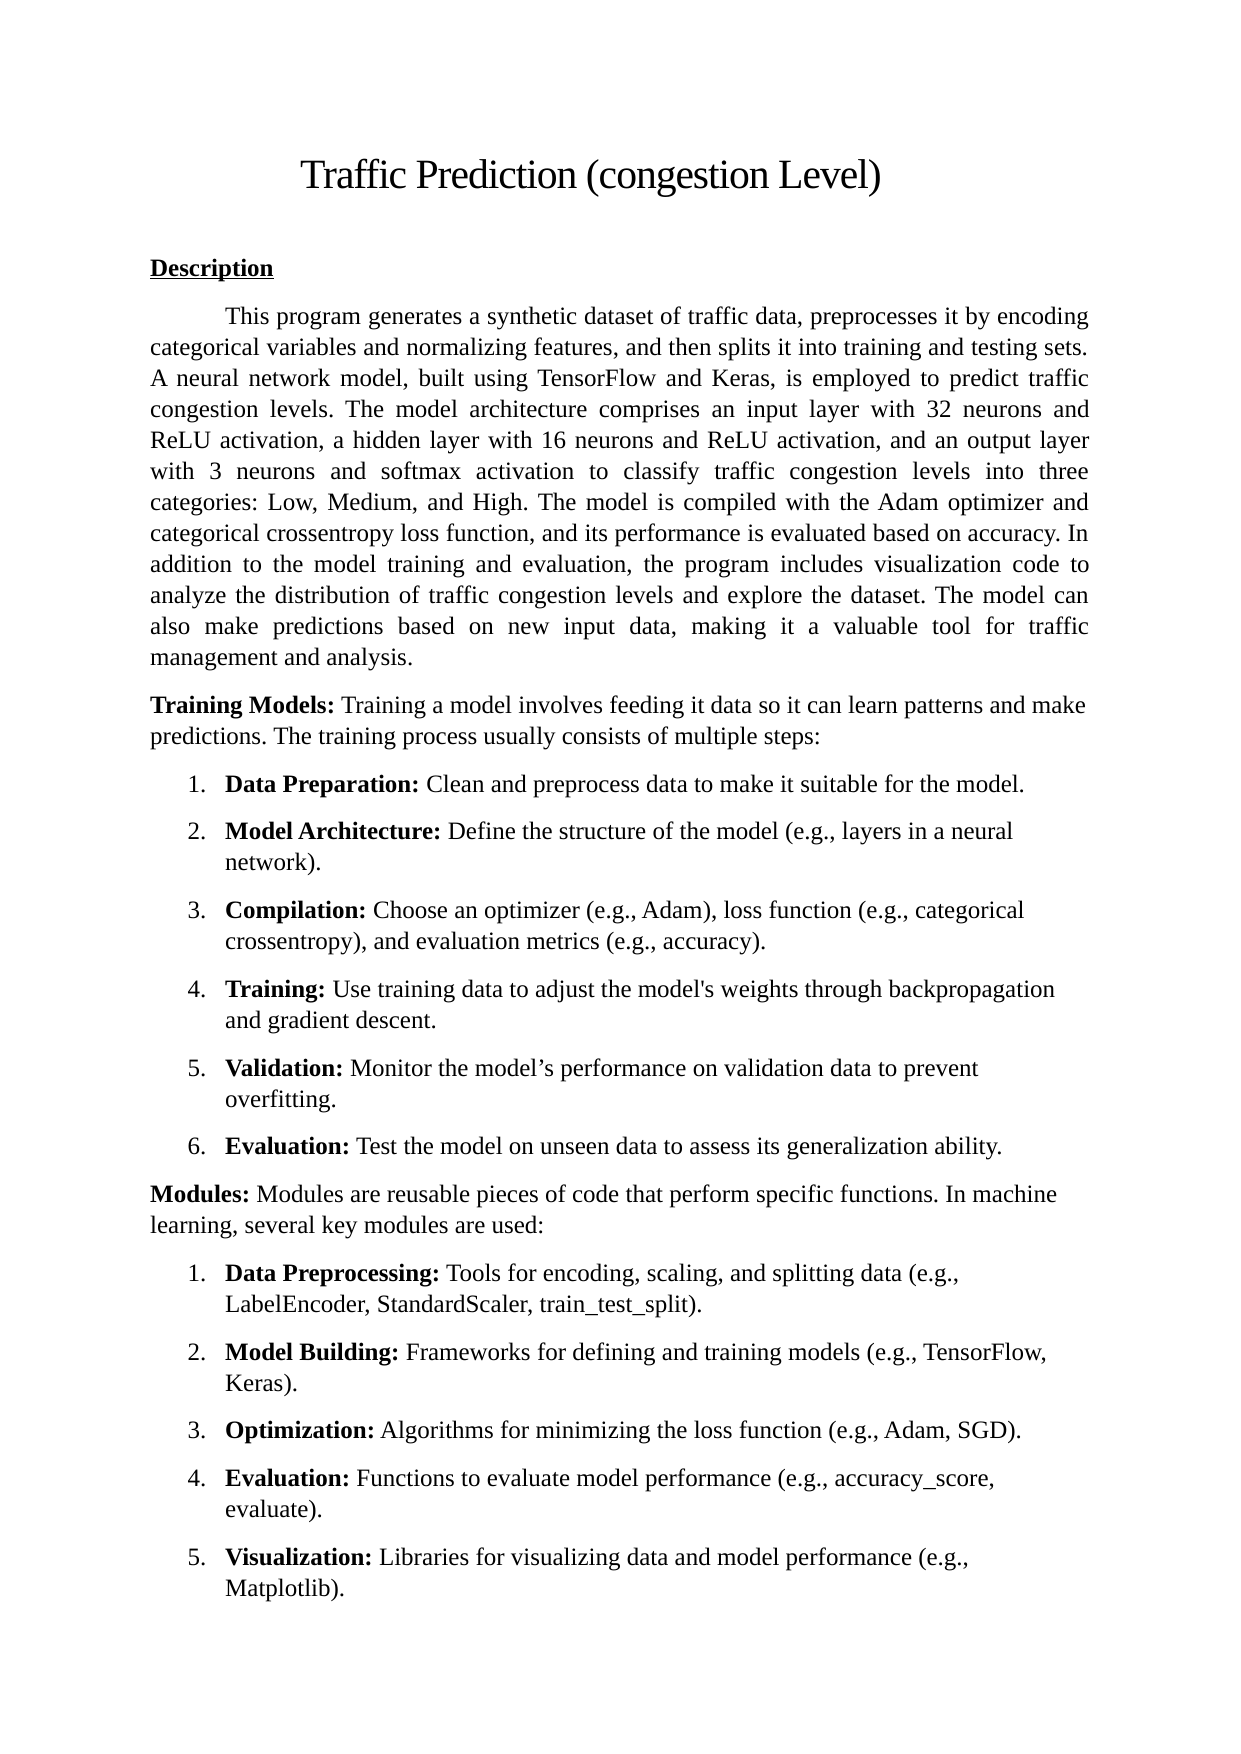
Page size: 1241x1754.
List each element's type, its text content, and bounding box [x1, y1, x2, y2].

text Modules: Modules are reusable pieces of code that perform specific functions. In machine learning, several key modules are used: [150, 1179, 1090, 1239]
title Traffic Prediction (congestion Level) [225, 150, 1090, 198]
list Model Architecture: Define the structure of the model (e.g., layers in a neural network). [187, 816, 1090, 876]
list Training: Use training data to adjust the model's weights through backpropagation and gradient descent. [187, 974, 1090, 1034]
text Training Models: Training a model involves feeding it data so it can learn patterns and make predictions. The training process usually consists of multiple steps: [150, 690, 1090, 750]
list Model Building: Frameworks for defining and training models (e.g., TensorFlow, Keras). [187, 1337, 1090, 1396]
list Evaluation: Functions to evaluate model performance (e.g., accuracy_score, evaluate). [187, 1463, 1090, 1523]
list Validation: Monitor the model’s performance on validation data to prevent overfitting. [187, 1053, 1090, 1112]
text This program generates a synthetic dataset of traffic data, preprocesses it by encoding categorical variables and normalizing features, and then splits it into training and testing sets. A neural network model, built using TensorFlow and Keras, is employed to predict traffic congestion levels. The model architecture comprises an input layer with 32 neurons and ReLU activation, a hidden layer with 16 neurons and ReLU activation, and an output layer with 3 neurons and softmax activation to classify traffic congestion levels into three categories: Low, Medium, and High. The model is compiled with the Adam optimizer and categorical crossentropy loss function, and its performance is evaluated based on accuracy. In addition to the model training and evaluation, the program includes visualization code to analyze the distribution of traffic congestion levels and explore the dataset. The model can also make predictions based on new input data, making it a valuable tool for traffic management and analysis. [150, 301, 1090, 671]
list Evaluation: Test the model on unseen data to assess its generalization ability. [187, 1131, 1090, 1160]
list Data Preprocessing: Tools for encoding, scaling, and splitting data (e.g., LabelEncoder, StandardScaler, train_test_split). [187, 1258, 1090, 1318]
text Description [150, 253, 1090, 282]
list Data Preparation: Clean and preprocess data to make it suitable for the model. [187, 769, 1090, 797]
list Compilation: Choose an optimizer (e.g., Adam), loss function (e.g., categorical crossentropy), and evaluation metrics (e.g., accuracy). [187, 895, 1090, 955]
list Visualization: Libraries for visualizing data and model performance (e.g., Matplotlib). [187, 1542, 1090, 1602]
list Optimization: Algorithms for minimizing the loss function (e.g., Adam, SGD). [187, 1415, 1090, 1444]
